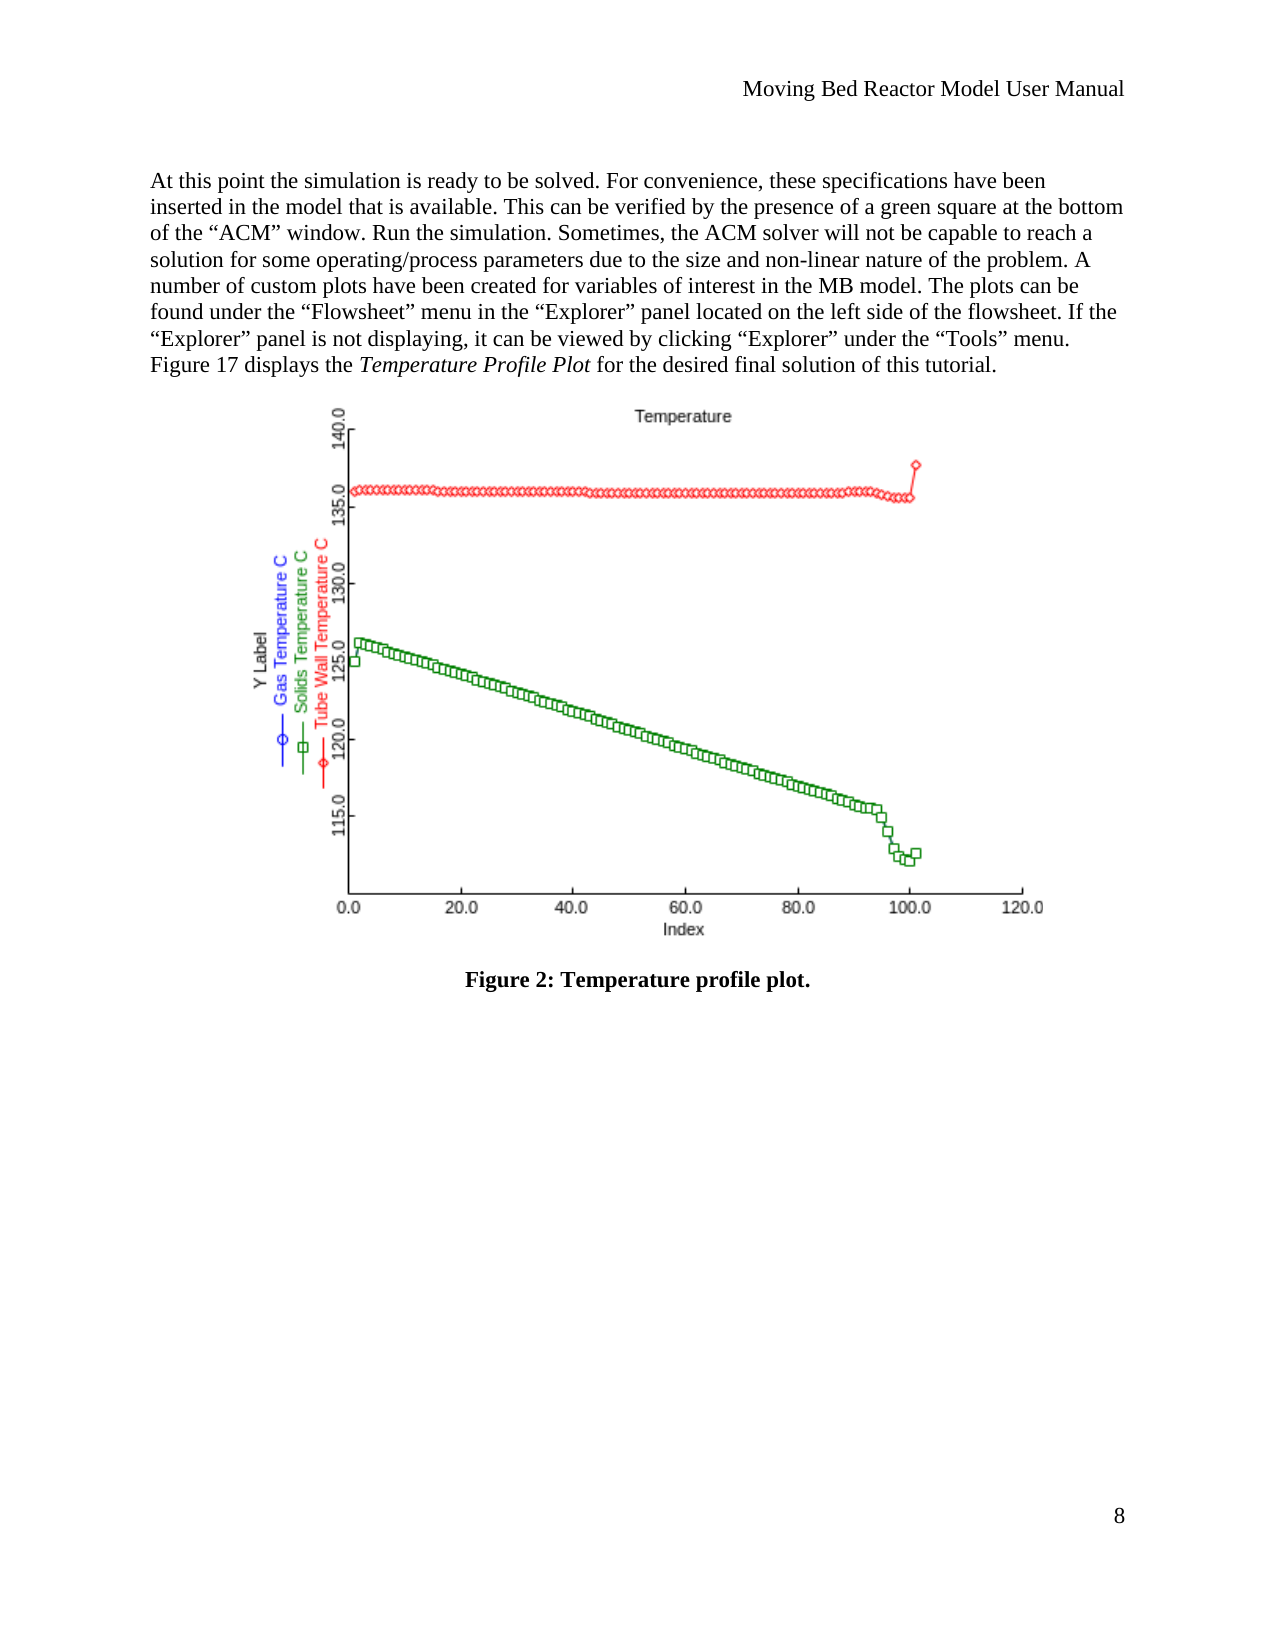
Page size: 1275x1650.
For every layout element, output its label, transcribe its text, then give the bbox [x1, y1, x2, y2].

text At this point the simulation is ready to be solved. For convenience, these specifications have been inserted in the model that is available. This can be verified by the presence of a green square at the bottom of the “ACM” window. Run the simulation. Sometimes, the ACM solver will not be capable to reach a solution for some operating/process parameters due to the size and non-linear nature of the problem. A number of custom plots have been created for variables of interest in the MB model. The plots can be found under the “Flowsheet” menu in the “Explorer” panel located on the left side of the flowsheet. If the “Explorer” panel is not displaying, it can be viewed by clicking “Explorer” under the “Tools” menu. Figure 17 displays the Temperature Profile Plot for the desired final solution of this tutorial. [150, 167, 1125, 377]
